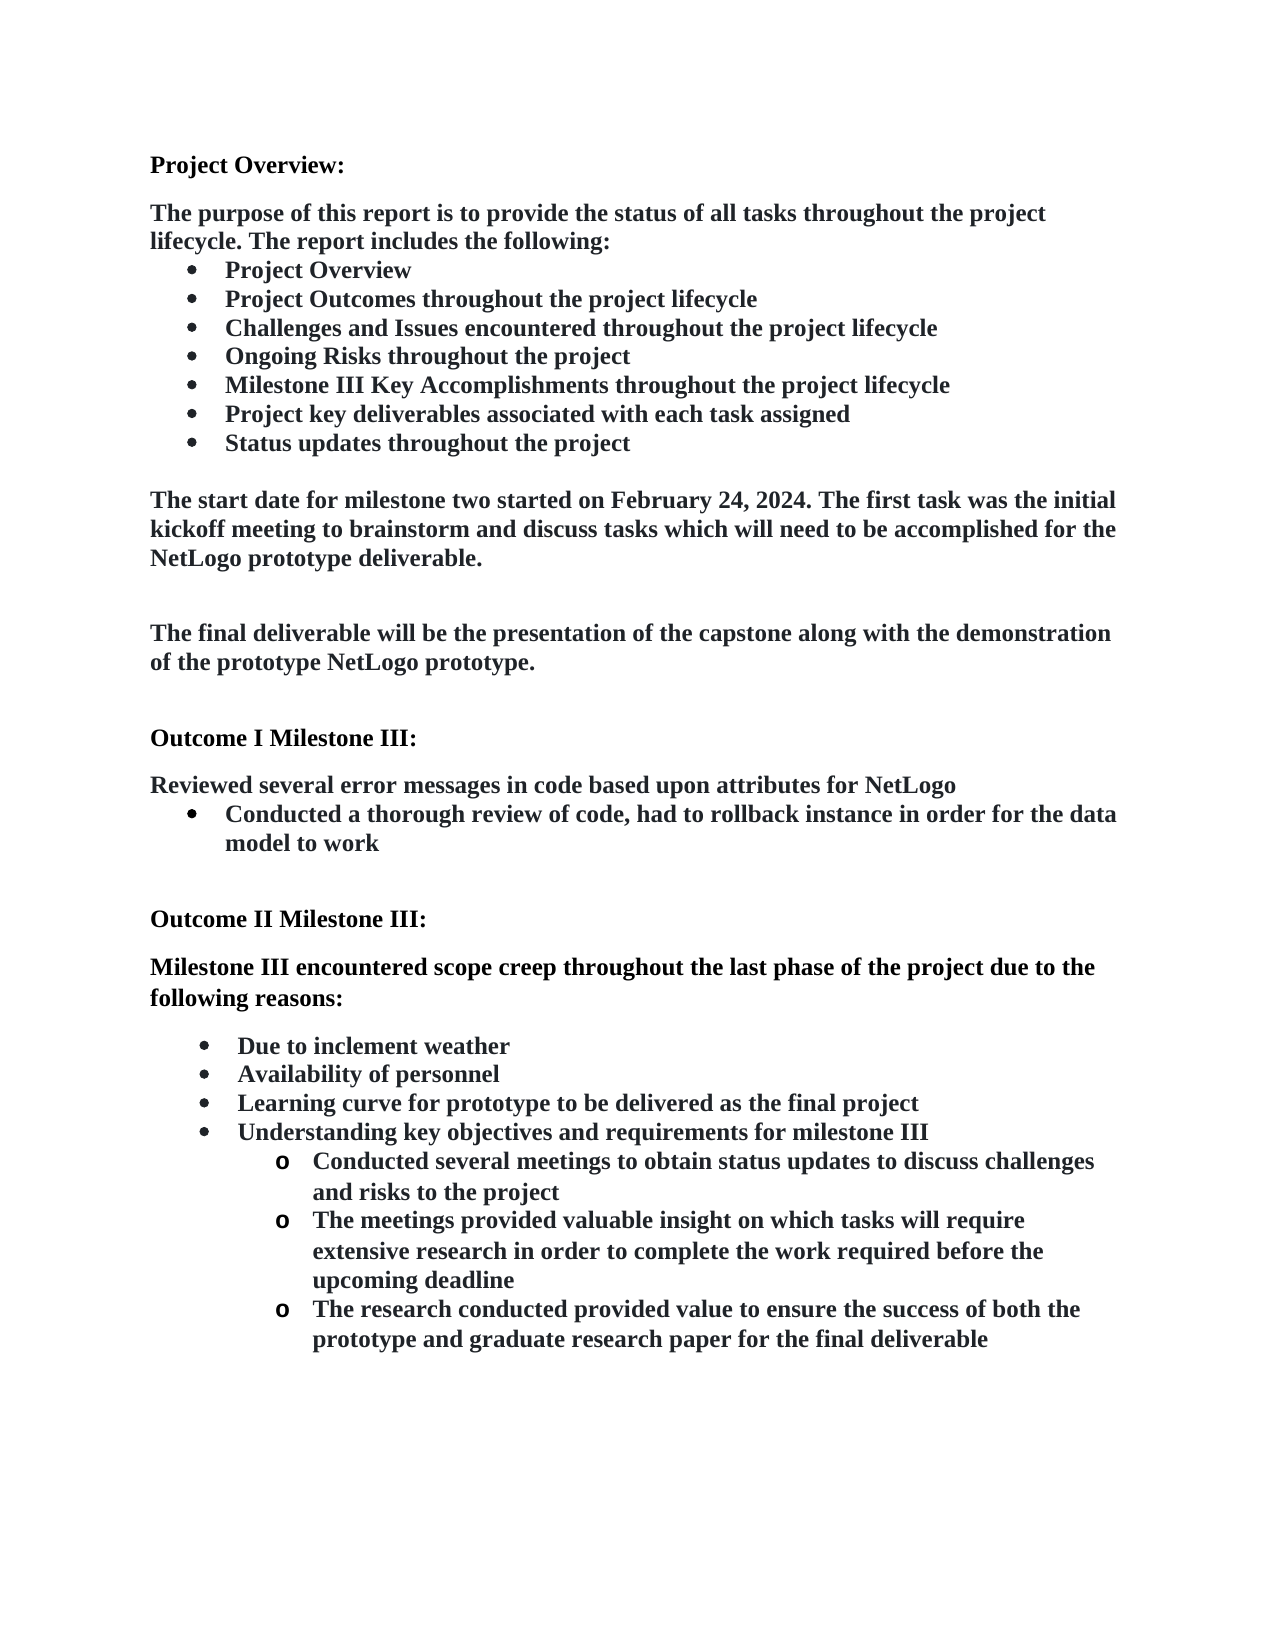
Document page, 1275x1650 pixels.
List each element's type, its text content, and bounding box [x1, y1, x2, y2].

text Reviewed several error messages in code based upon attributes for NetLogo [150, 770, 1125, 799]
list Understanding key objectives and requirements for milestone III [200, 1117, 1125, 1146]
text The final deliverable will be the presentation of the capstone along with the demonstration of the prototype NetLogo prototype. [150, 618, 1125, 676]
list Availability of personnel [200, 1059, 1125, 1088]
text The start date for milestone two started on February 24, 2024. The first task was the initial kickoff meeting to brainstorm and discuss tasks which will need to be accomplished for the NetLogo prototype deliverable. [150, 485, 1125, 571]
list Project key deliverables associated with each task assigned [187, 399, 1125, 428]
list Ongoing Risks throughout the project [187, 341, 1125, 370]
list The research conducted provided value to ensure the success of both the prototype and graduate research paper for the final deliverable [275, 1294, 1125, 1353]
list Conducted a thorough review of code, had to rollback instance in order for the data model to work [187, 799, 1125, 857]
text Outcome I Milestone III: [150, 723, 1125, 751]
text Outcome II Milestone III: [150, 904, 1125, 933]
list Challenges and Issues encountered throughout the project lifecycle [187, 313, 1125, 341]
list Learning curve for prototype to be delivered as the final project [200, 1088, 1125, 1117]
list Project Overview [187, 255, 1125, 284]
list Project Outcomes throughout the project lifecycle [187, 284, 1125, 313]
list The meetings provided valuable insight on which tasks will require extensive research in order to complete the work required before the upcoming deadline [275, 1205, 1125, 1294]
text Milestone III encountered scope creep throughout the last phase of the project due to the following reasons: [150, 952, 1125, 1012]
list Status updates throughout the project [187, 428, 1125, 456]
list Due to inclement weather [200, 1031, 1125, 1059]
list Conducted several meetings to obtain status updates to discuss challenges and risks to the project [275, 1146, 1125, 1205]
text Project Overview: [150, 150, 1125, 179]
text The purpose of this report is to provide the status of all tasks throughout the project lifecycle. The report includes the following: [150, 198, 1125, 255]
list Milestone III Key Accomplishments throughout the project lifecycle [187, 370, 1125, 399]
